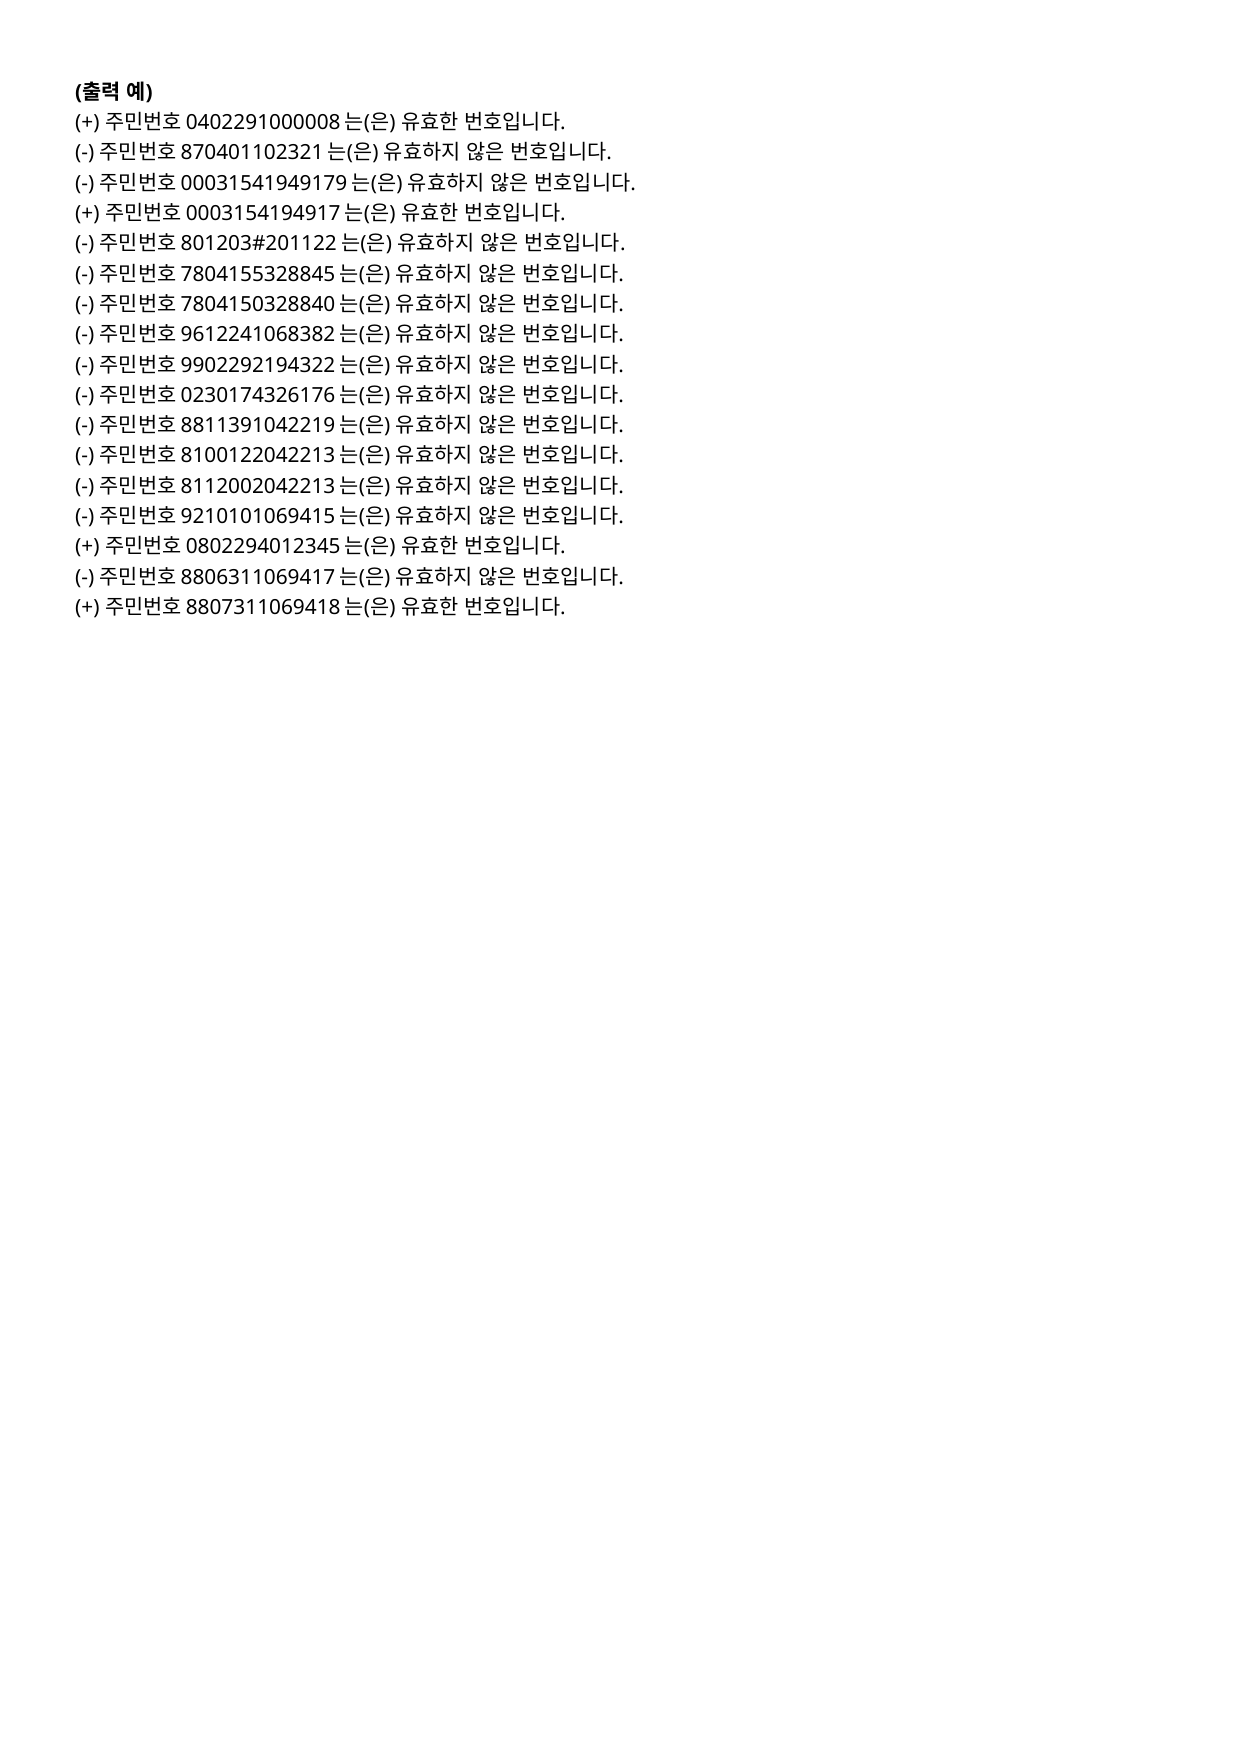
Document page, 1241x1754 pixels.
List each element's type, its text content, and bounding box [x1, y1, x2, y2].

text (-) 주민번호8100122042213는(은) 유효하지 않은 번호입니다. [75, 439, 1165, 469]
text (-) 주민번호8811391042219는(은) 유효하지 않은 번호입니다. [75, 408, 1165, 439]
text (-) 주민번호7804155328845는(은) 유효하지 않은 번호입니다. [75, 257, 1165, 287]
text (+) 주민번호0402291000008는(은) 유효한 번호입니다. [75, 105, 1165, 136]
text (출력 예) [75, 75, 1165, 105]
text (-) 주민번호7804150328840는(은) 유효하지 않은 번호입니다. [75, 287, 1165, 317]
text (-) 주민번호870401102321는(은) 유효하지 않은 번호입니다. [75, 136, 1165, 166]
text (+) 주민번호0003154194917는(은) 유효한 번호입니다. [75, 196, 1165, 227]
text (-) 주민번호0230174326176는(은) 유효하지 않은 번호입니다. [75, 378, 1165, 408]
text (+) 주민번호0802294012345는(은) 유효한 번호입니다. [75, 530, 1165, 560]
text (+) 주민번호8807311069418는(은) 유효한 번호입니다. [75, 590, 1165, 621]
text (-) 주민번호8806311069417는(은) 유효하지 않은 번호입니다. [75, 560, 1165, 590]
text (-) 주민번호00031541949179는(은) 유효하지 않은 번호입니다. [75, 166, 1165, 196]
text (-) 주민번호9902292194322는(은) 유효하지 않은 번호입니다. [75, 348, 1165, 378]
text (-) 주민번호9612241068382는(은) 유효하지 않은 번호입니다. [75, 317, 1165, 348]
text (-) 주민번호8112002042213는(은) 유효하지 않은 번호입니다. [75, 469, 1165, 499]
text (-) 주민번호801203#201122는(은) 유효하지 않은 번호입니다. [75, 227, 1165, 257]
text (-) 주민번호9210101069415는(은) 유효하지 않은 번호입니다. [75, 499, 1165, 530]
